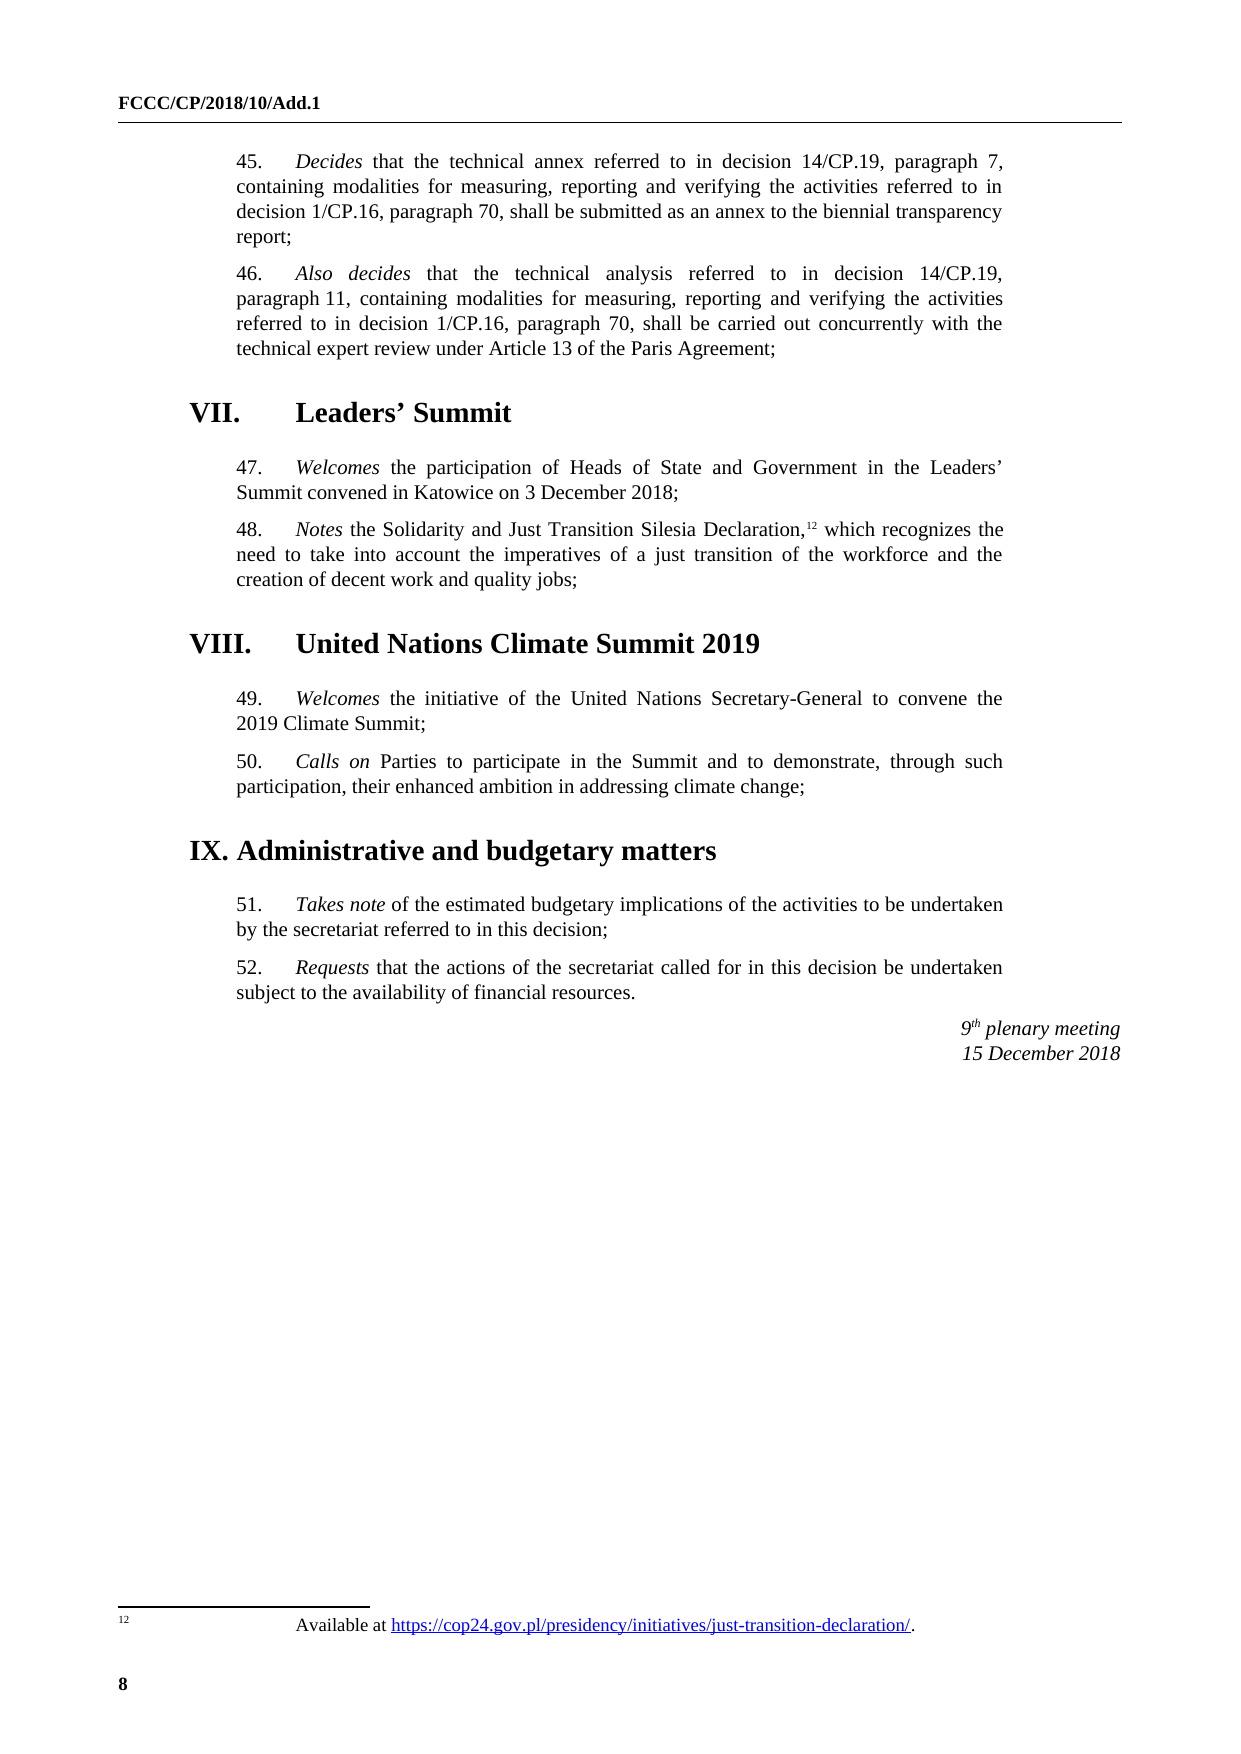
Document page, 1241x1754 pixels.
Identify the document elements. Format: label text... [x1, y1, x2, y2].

text 46. Also decides that the technical analysis referred to in decision 14/CP.19, paragraph 11, containing modalities for measuring, reporting and verifying the activities referred to in decision 1/CP.16, paragraph 70, shall be carried out concurrently with the technical expert review under Article 13 of the Paris Agreement; [236, 260, 1004, 360]
text 45. Decides that the technical annex referred to in decision 14/CP.19, paragraph 7, containing modalities for measuring, reporting and verifying the activities referred to in decision 1/CP.16, paragraph 70, shall be submitted as an annex to the biennial transparency report; [236, 148, 1004, 248]
text VIII. United Nations Climate Summit 2019 [189, 629, 1004, 660]
text VII. Leaders’ Summit [189, 398, 1004, 429]
text 51. Takes note of the estimated budgetary implications of the activities to be undertaken by the secretariat referred to in this decision; [236, 891, 1004, 941]
text 15 December 2018 [274, 1040, 1122, 1064]
text 50. Calls on Parties to participate in the Summit and to demonstrate, through such participation, their enhanced ambition in addressing climate change; [236, 748, 1004, 798]
text 52. Requests that the actions of the secretariat called for in this decision be undertaken subject to the availability of financial resources. [236, 954, 1004, 1004]
text 9th plenary meeting [274, 1016, 1122, 1040]
text 49. Welcomes the initiative of the United Nations Secretary-General to convene the 2019 Climate Summit; [236, 685, 1004, 735]
text 47. Welcomes the participation of Heads of State and Government in the Leaders’ Summit convened in Katowice on 3 December 2018; [236, 454, 1004, 504]
text IX. Administrative and budgetary matters [189, 835, 1004, 866]
text 48. Notes the Solidarity and Just Transition Silesia Declaration, which recognizes the need to take into account the imperatives of a just transition of the workforce and the creation of decent work and quality jobs; [236, 516, 1004, 591]
